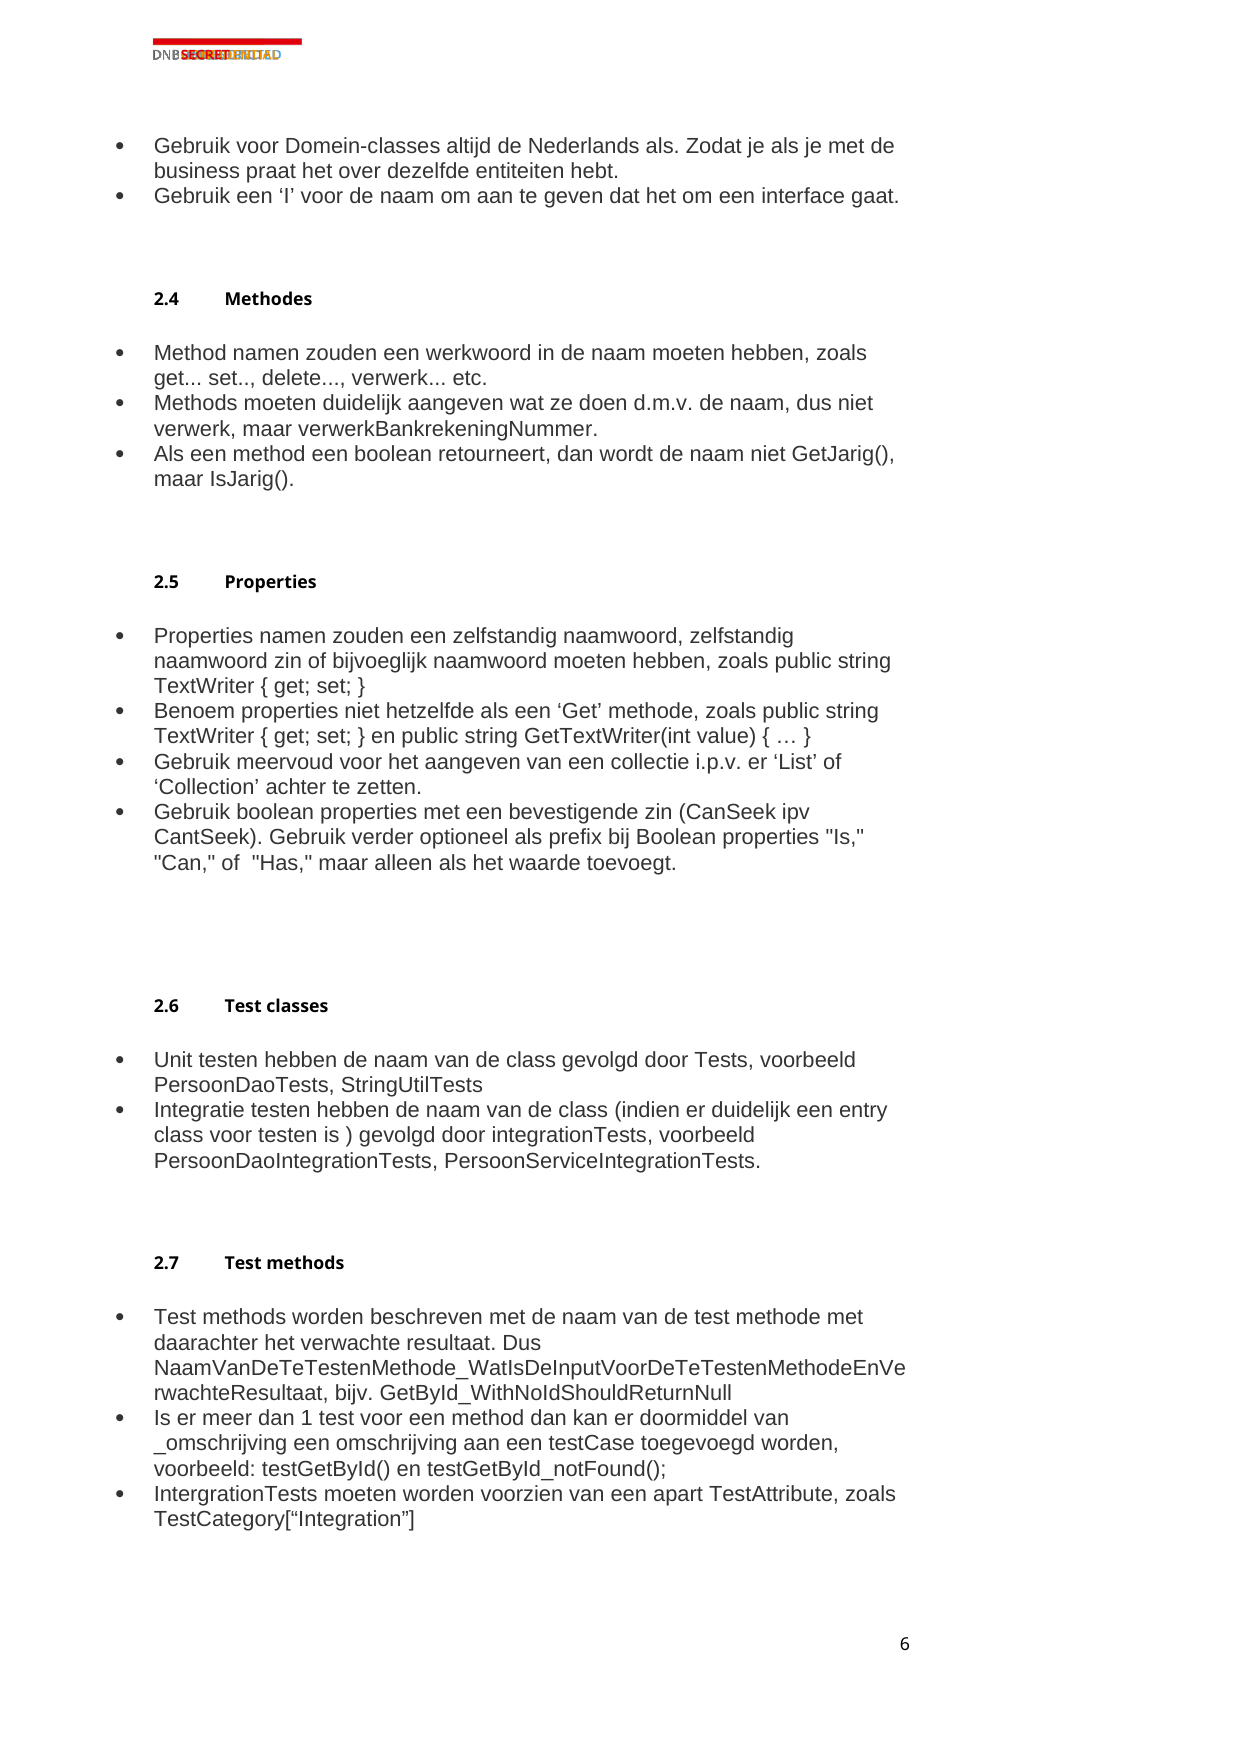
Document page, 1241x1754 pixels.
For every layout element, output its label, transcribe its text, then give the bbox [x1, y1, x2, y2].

subtitle Methodes [153, 287, 909, 311]
list Gebruik een ‘I’ voor de naam om aan te geven dat het om een interface gaat. [116, 183, 909, 208]
subtitle Properties [153, 569, 909, 593]
list Gebruik boolean properties met een bevestigende zin (CanSeek ipv CantSeek). Gebruik verder optioneel als prefix bij Boolean properties "Is," "Can," of "Has," maar alleen als het waarde toevoegt. [116, 799, 909, 874]
list Unit testen hebben de naam van de class gevolgd door Tests, voorbeeld PersoonDaoTests, StringUtilTests [116, 1047, 909, 1097]
list Gebruik meervoud voor het aangeven van een collectie i.p.v. er ‘List’ of ‘Collection’ achter te zetten. [116, 748, 909, 799]
list Test methods worden beschreven met de naam van de test methode met daarachter het verwachte resultaat. Dus NaamVanDeTeTestenMethode_WatIsDeInputVoorDeTeTestenMethodeEnVerwachteResultaat, bijv. GetById_WithNoIdShouldReturnNull [116, 1304, 909, 1405]
list Integratie testen hebben de naam van de class (indien er duidelijk een entry class voor testen is ) gevolgd door integrationTests, voorbeeld PersoonDaoIntegrationTests, PersoonServiceIntegrationTests. [116, 1097, 909, 1173]
list Als een method een boolean retourneert, dan wordt de naam niet GetJarig(), maar IsJarig(). [116, 441, 909, 491]
list Properties namen zouden een zelfstandig naamwoord, zelfstandig naamwoord zin of bijvoeglijk naamwoord moeten hebben, zoals public string TextWriter { get; set; } [116, 622, 909, 698]
subtitle Test methods [153, 1251, 909, 1275]
list Gebruik voor Domein-classes altijd de Nederlands als. Zodat je als je met de business praat het over dezelfde entiteiten hebt. [116, 133, 909, 183]
list IntergrationTests moeten worden voorzien van een apart TestAttribute, zoals TestCategory[“Integration”] [116, 1481, 909, 1531]
list Is er meer dan 1 test voor een method dan kan er doormiddel van _omschrijving een omschrijving aan een testCase toegevoegd worden, voorbeeld: testGetById() en testGetById_notFound(); [116, 1405, 909, 1481]
subtitle Test classes [153, 993, 909, 1018]
picture [135, 19, 320, 73]
list Methods moeten duidelijk aangeven wat ze doen d.m.v. de naam, dus niet verwerk, maar verwerkBankrekeningNummer. [116, 390, 909, 441]
list Benoem properties niet hetzelfde als een ‘Get’ methode, zoals public string TextWriter { get; set; } en public string GetTextWriter(int value) { … } [116, 698, 909, 748]
list Method namen zouden een werkwoord in de naam moeten hebben, zoals get... set.., delete..., verwerk... etc. [116, 340, 909, 390]
